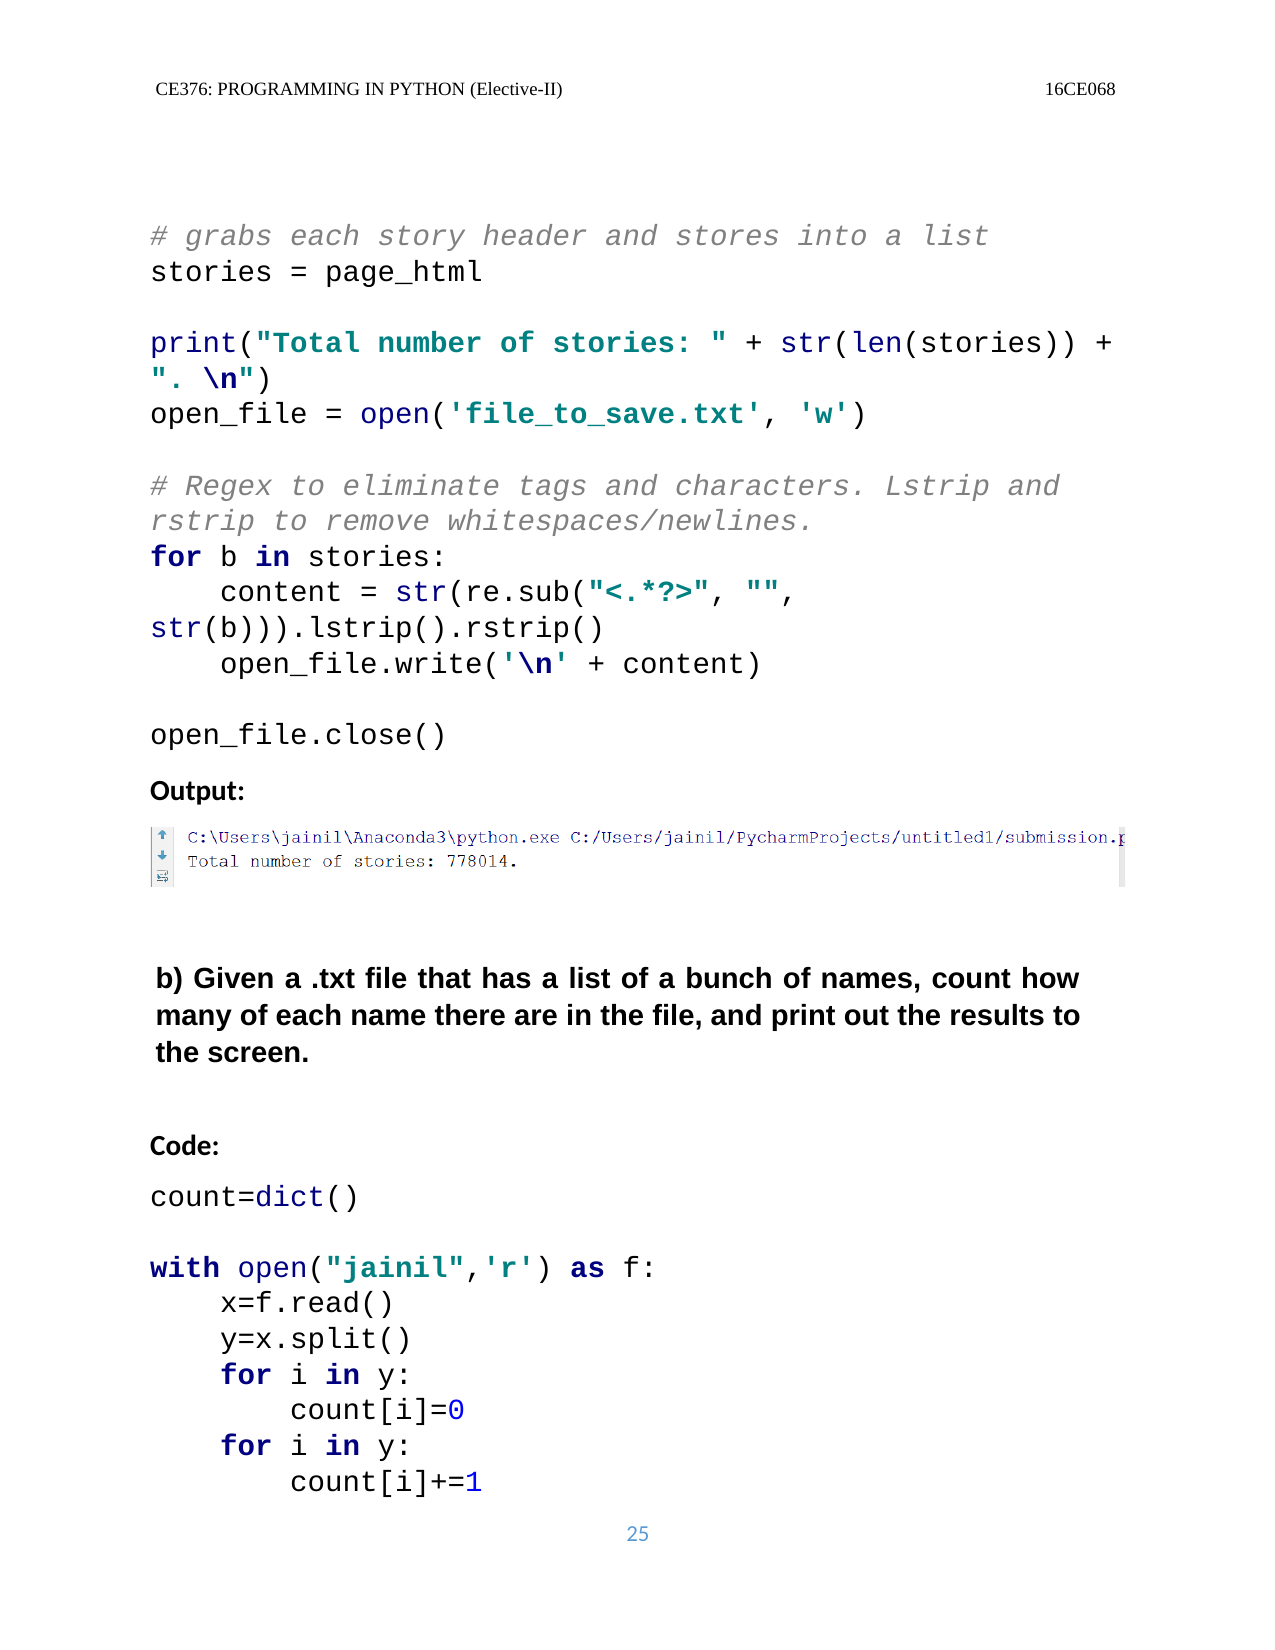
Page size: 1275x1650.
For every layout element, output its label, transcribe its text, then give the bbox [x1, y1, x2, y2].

text Output: [150, 772, 1125, 808]
picture [150, 827, 1125, 887]
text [150, 1182, 1125, 1500]
text Code: [150, 1127, 1125, 1162]
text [150, 150, 1125, 753]
text b) Given a .txt file that has a list of a bunch of names, count how many of each name there are in the file, and print out the results to the screen. [155, 961, 1082, 1068]
